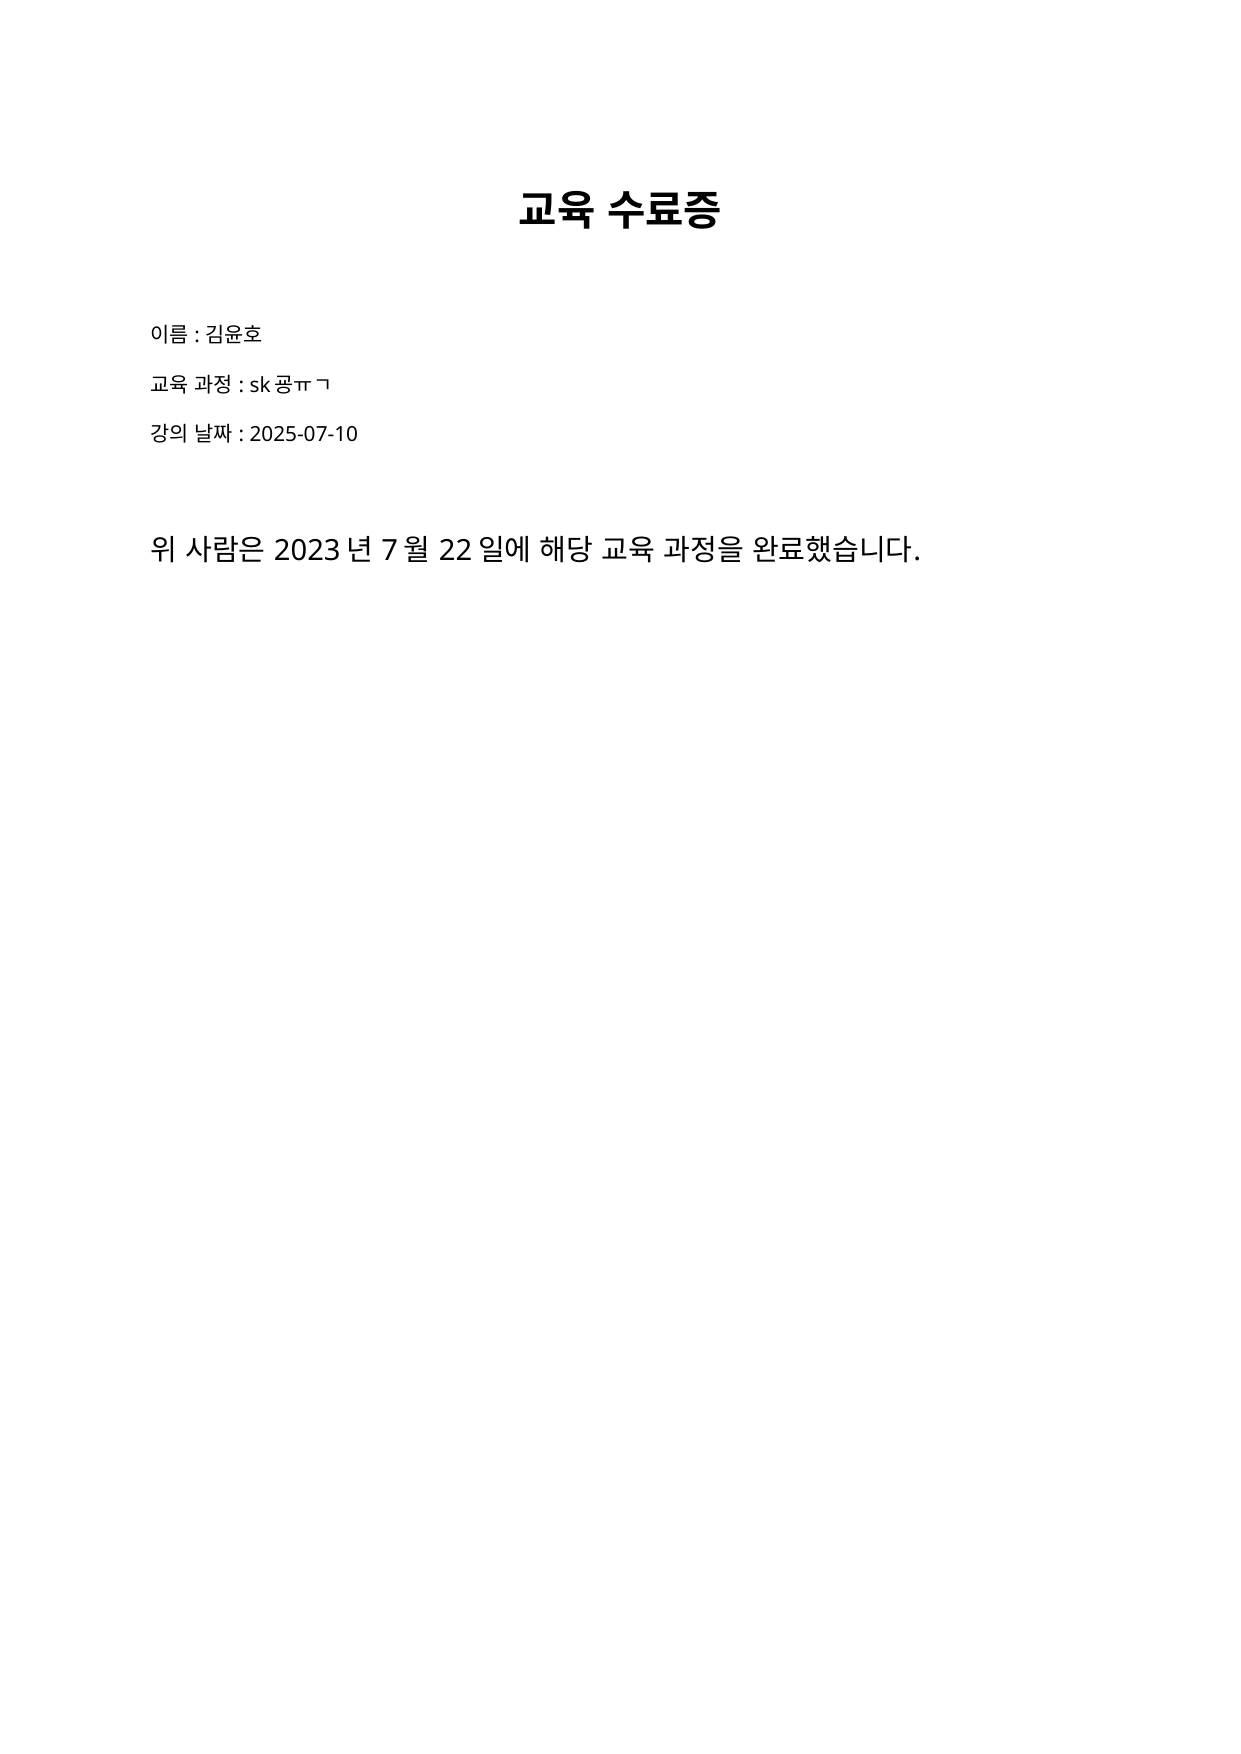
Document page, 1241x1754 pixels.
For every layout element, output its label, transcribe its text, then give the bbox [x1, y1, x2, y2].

text 교육 수료증 [150, 177, 1090, 237]
text 위 사람은 2023년 7월 22일에 해당 교육 과정을 완료했습니다. [150, 526, 1090, 568]
text 이름 : 김윤호 [150, 318, 1090, 349]
text 교육 과정 : sk굥ㅠㄱ [150, 368, 1090, 398]
text 강의 날짜 : 2025-07-10 [150, 417, 1090, 447]
